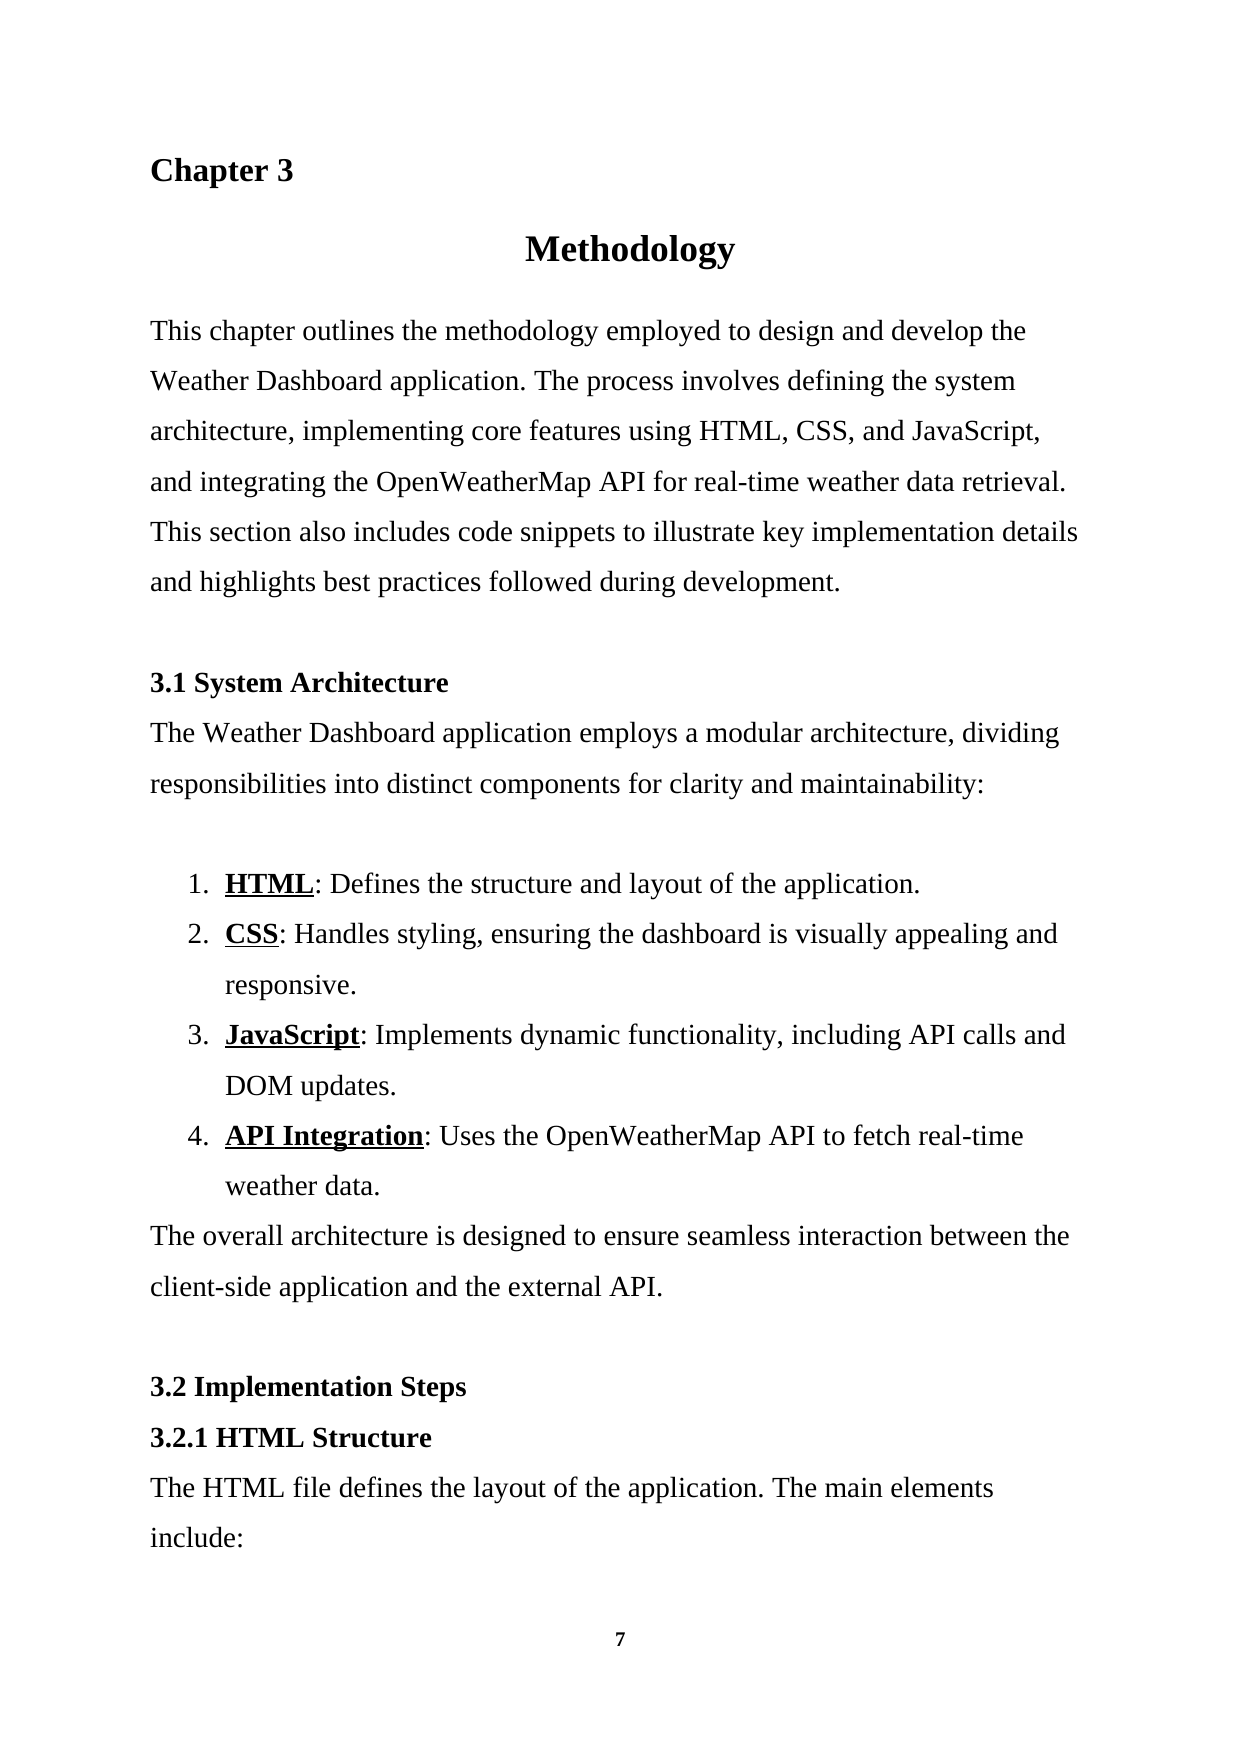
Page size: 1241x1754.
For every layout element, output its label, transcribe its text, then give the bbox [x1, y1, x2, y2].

text The HTML file defines the layout of the application. The main elements include: [150, 1470, 1090, 1554]
list API Integration: Uses the OpenWeatherMap API to fetch real-time weather data. [187, 1118, 1090, 1202]
text This chapter outlines the methodology employed to design and develop the Weather Dashboard application. The process involves defining the system architecture, implementing core features using HTML, CSS, and JavaScript, and integrating the OpenWeatherMap API for real-time weather data retrieval. This section also includes code snippets to illustrate key implementation details and highlights best practices followed during development. [150, 313, 1090, 598]
text The Weather Dashboard application employs a modular architecture, dividing responsibilities into distinct components for clarity and maintainability: [150, 715, 1090, 799]
text 3.2.1 HTML Structure [150, 1420, 1090, 1453]
text Methodology [450, 227, 1090, 270]
text The overall architecture is designed to ensure seamless interaction between the client-side application and the external API. [150, 1218, 1090, 1302]
text 3.1 System Architecture [150, 665, 1090, 699]
list HTML: Defines the structure and layout of the application. [187, 866, 1090, 900]
list CSS: Handles styling, ensuring the dashboard is visually appealing and responsive. [187, 917, 1090, 1001]
list JavaScript: Implements dynamic functionality, including API calls and DOM updates. [187, 1017, 1090, 1101]
text Chapter 3 [150, 150, 1090, 188]
text 3.2 Implementation Steps [150, 1369, 1090, 1403]
